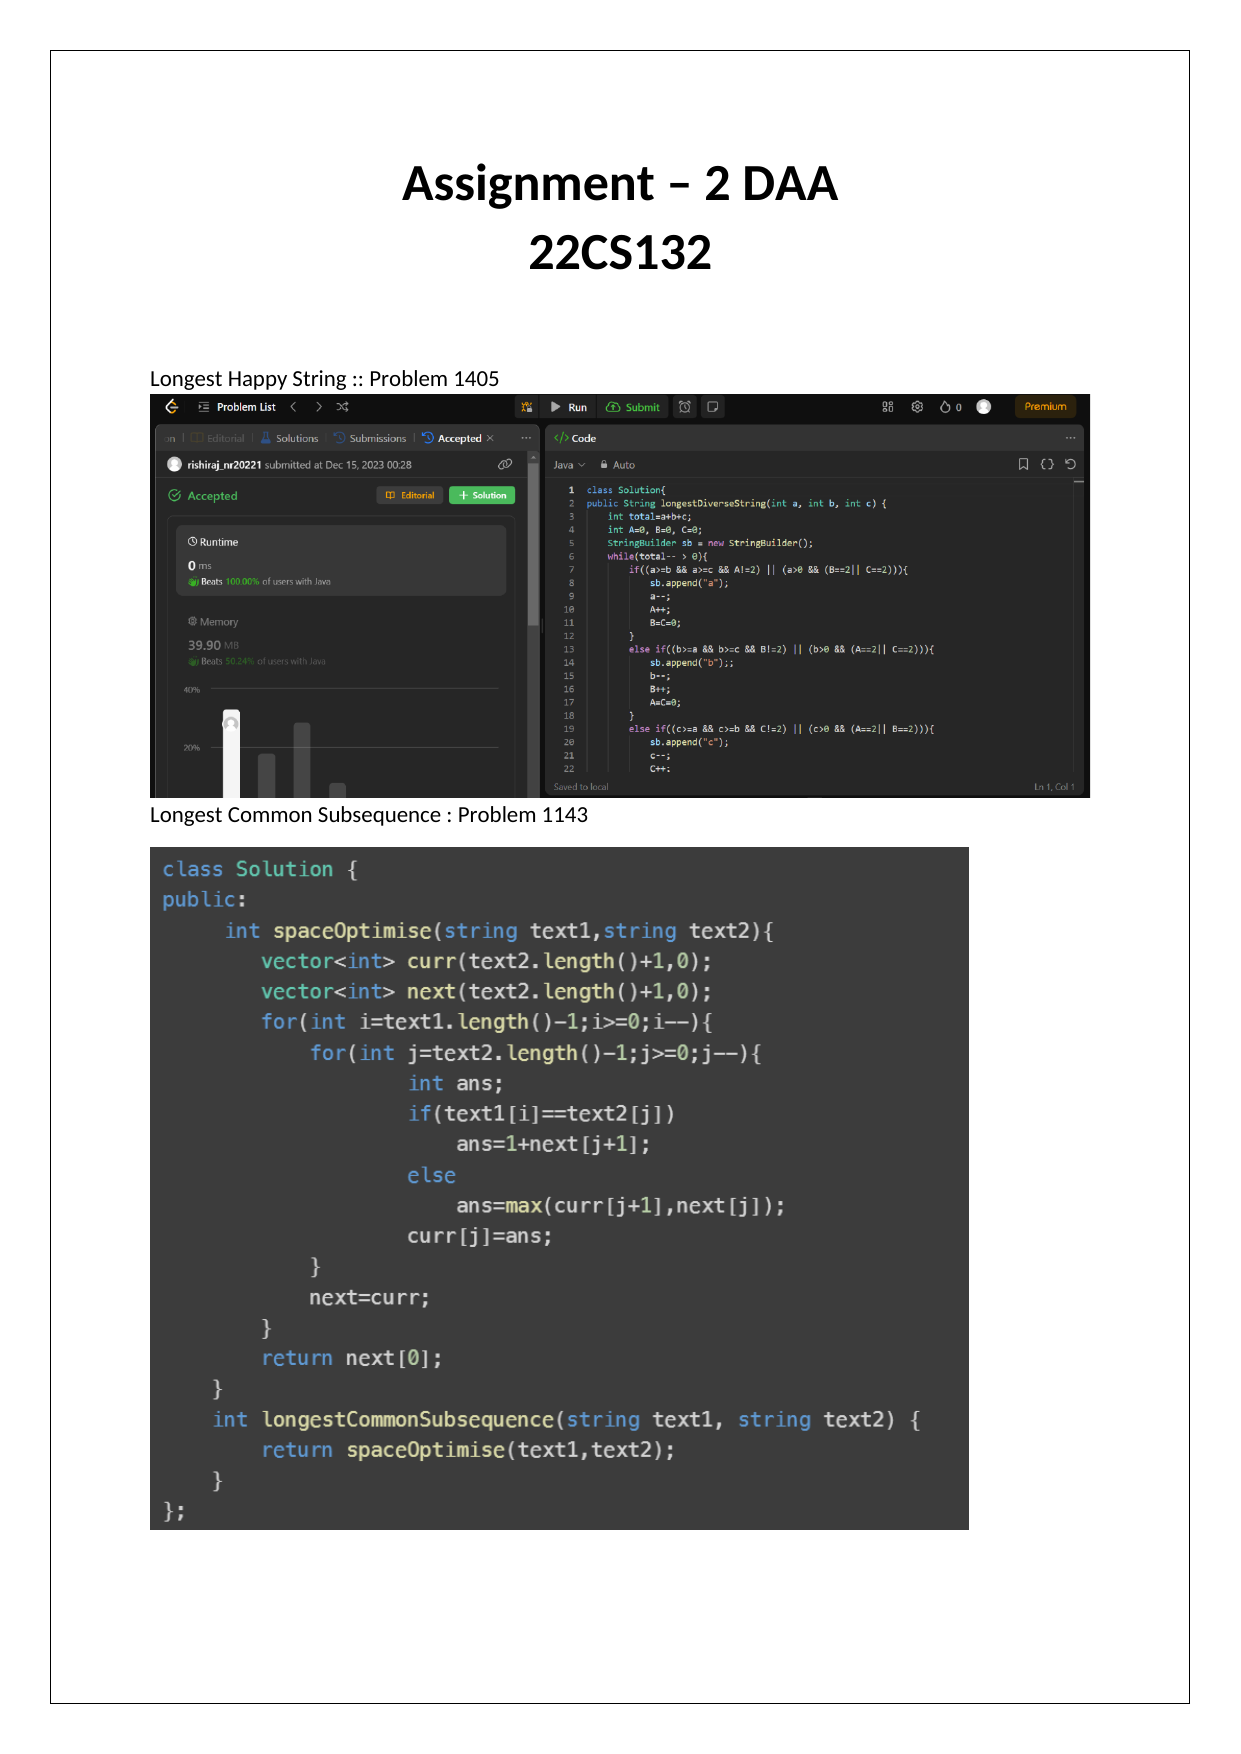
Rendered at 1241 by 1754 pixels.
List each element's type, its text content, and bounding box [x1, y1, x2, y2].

picture [150, 847, 969, 1530]
picture [150, 394, 1091, 798]
text Assignment – 2 DAA 22CS132 [150, 150, 1090, 282]
text Longest Happy String :: Problem 1405 Longest Common Subsequence : Problem 1143 [150, 304, 1090, 394]
text Longest Happy String :: Problem 1405 Longest Common Subsequence : Problem 1143 [150, 798, 1090, 828]
